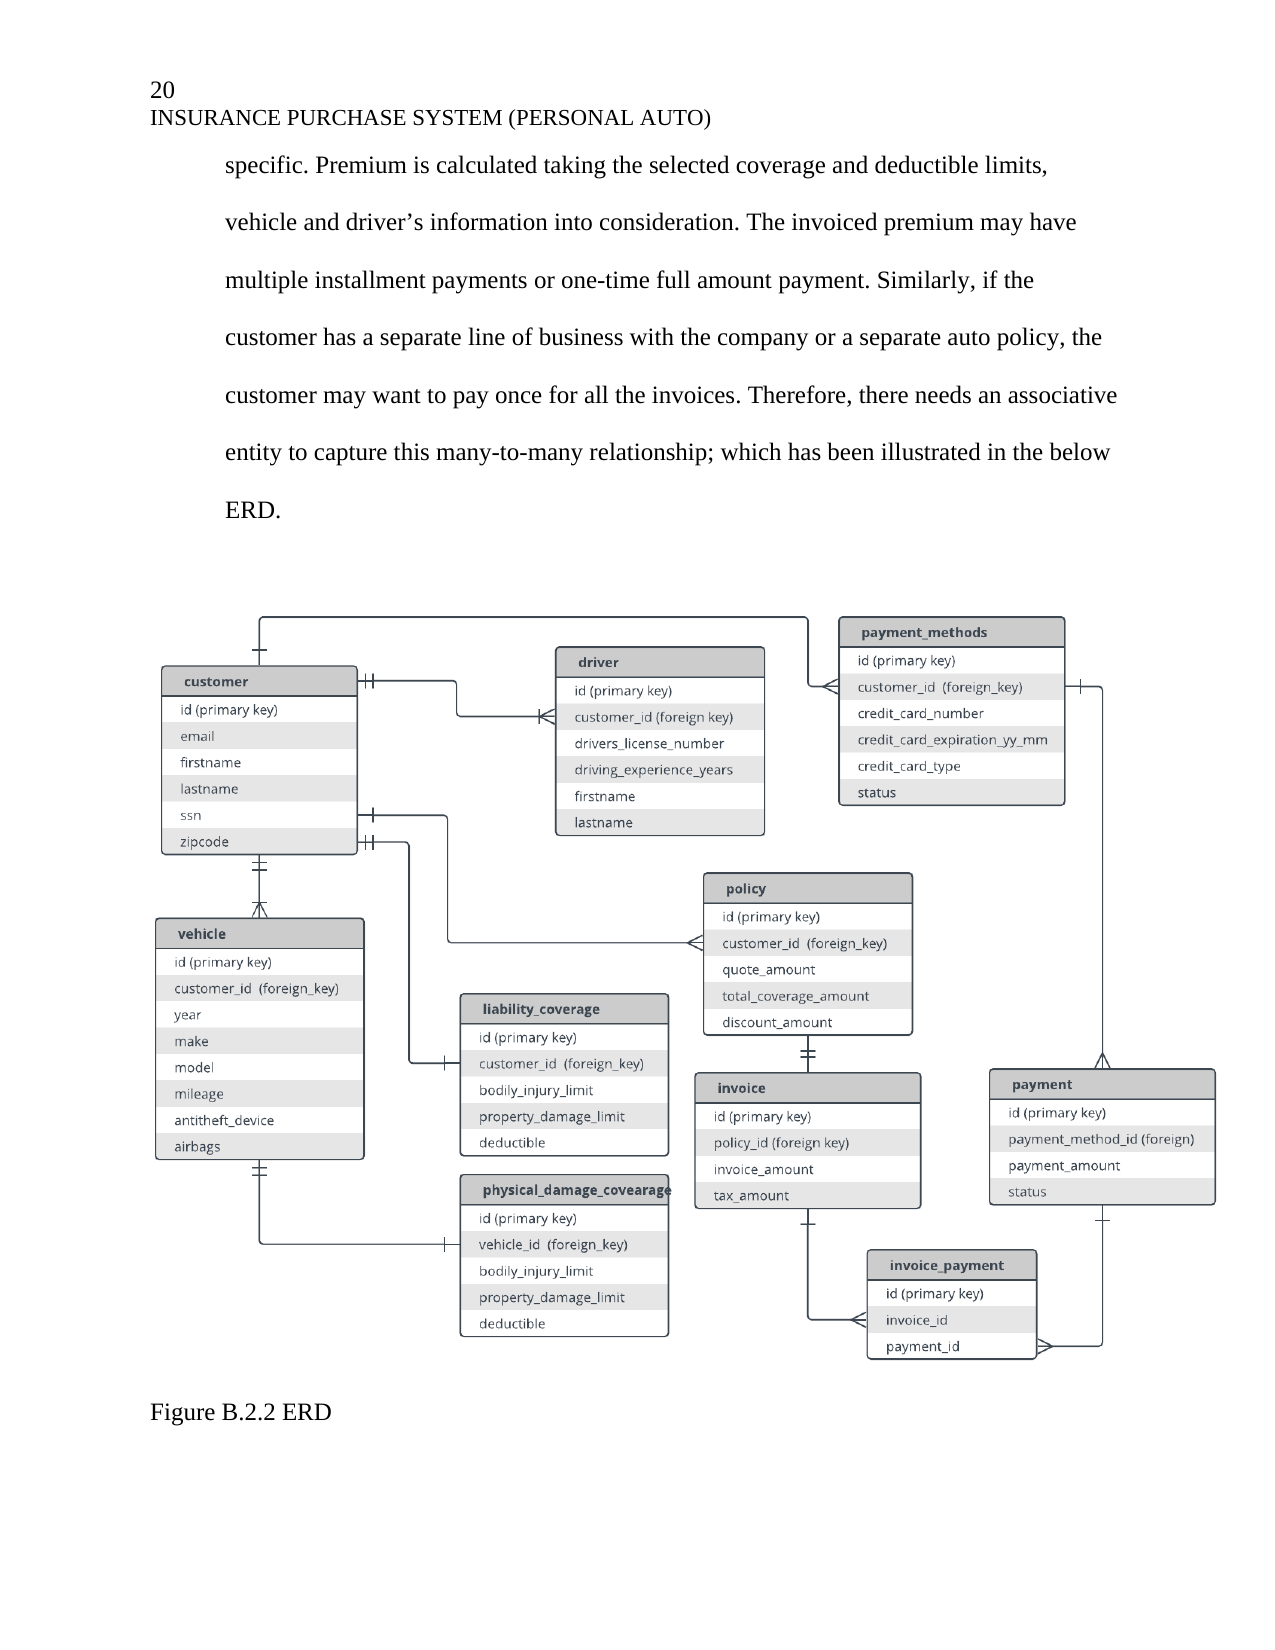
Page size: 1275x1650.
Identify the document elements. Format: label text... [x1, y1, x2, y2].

picture [150, 610, 1225, 1369]
text Figure B.2.2 ERD [150, 1397, 1125, 1426]
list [225, 150, 1125, 524]
